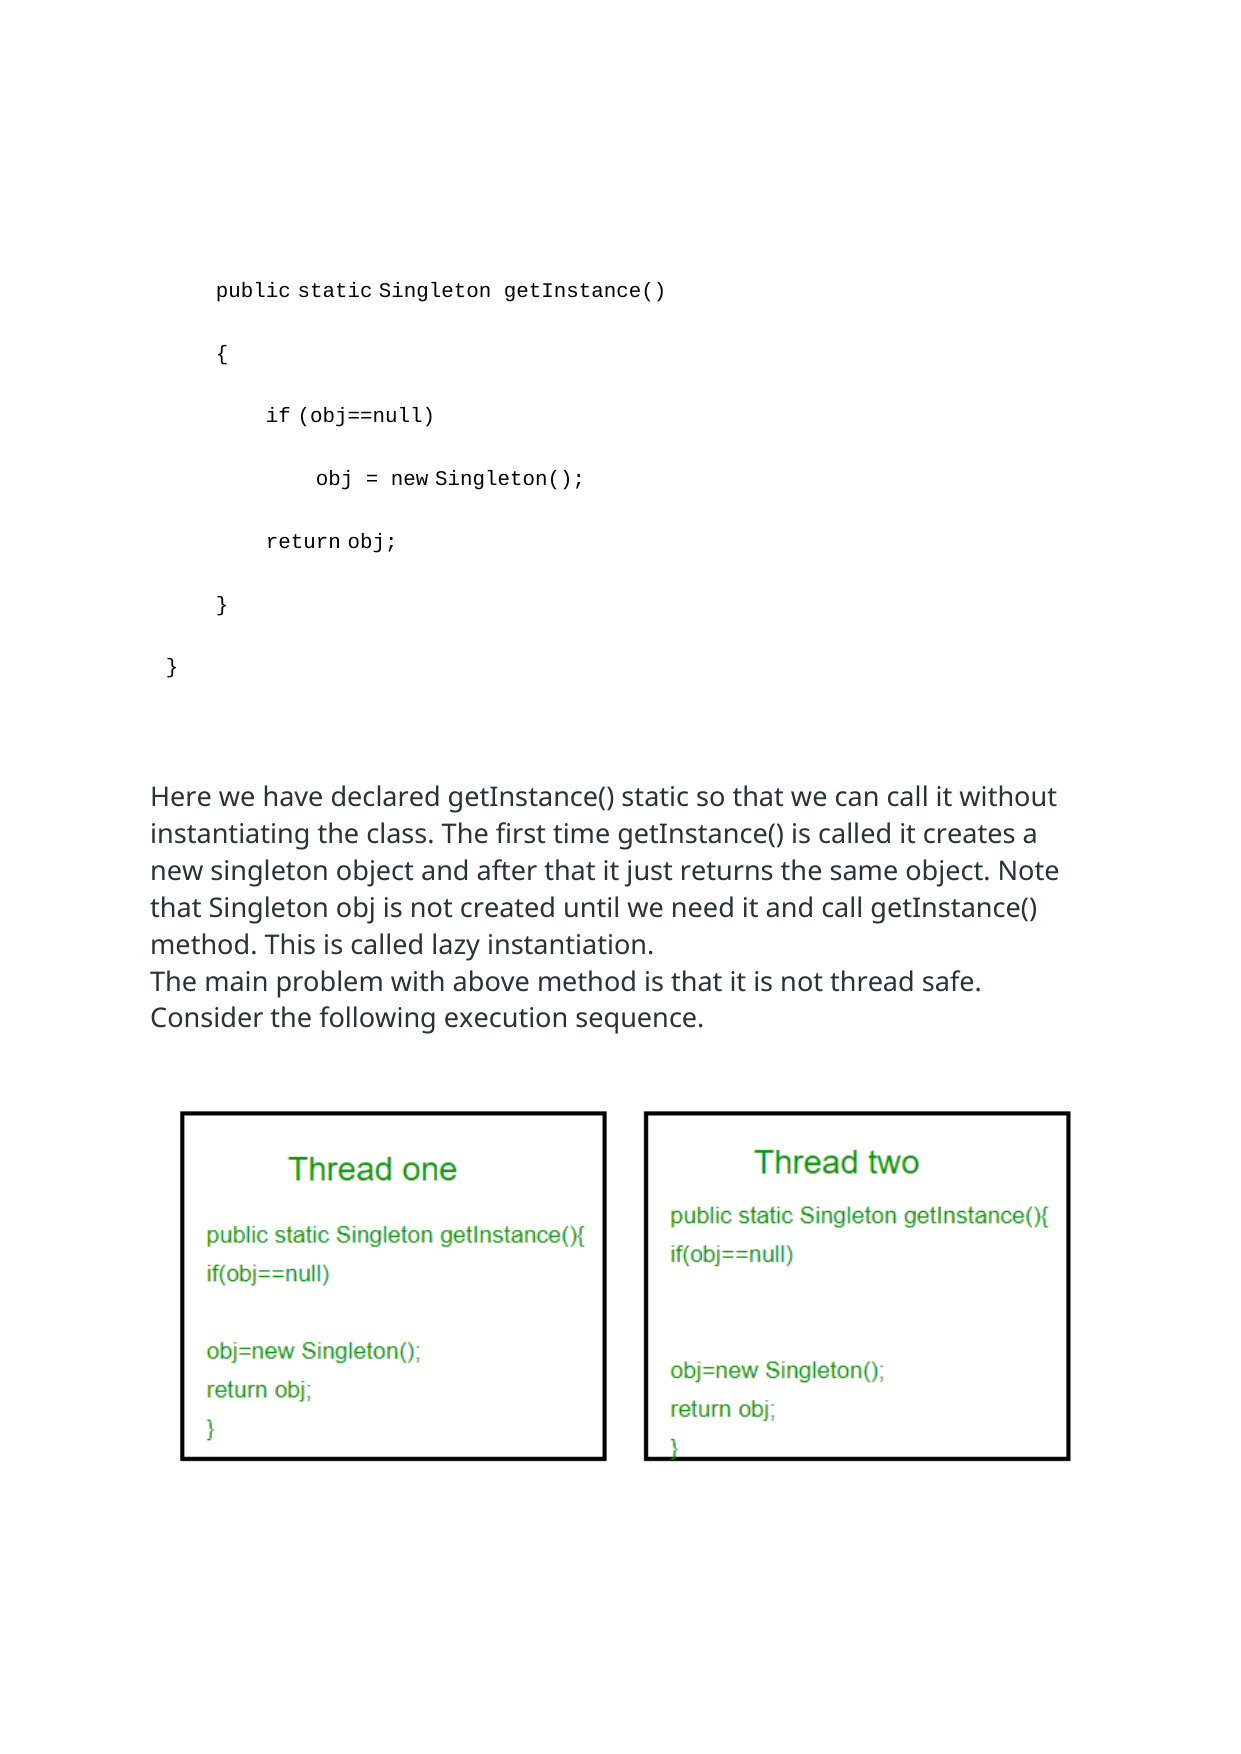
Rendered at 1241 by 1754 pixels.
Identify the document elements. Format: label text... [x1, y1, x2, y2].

text Here we have declared getInstance() static so that we can call it without instantiating the class. The first time getInstance() is called it creates a new singleton object and after that it just returns the same object. Note that Singleton obj is not created until we need it and call getInstance() method. This is called lazy instantiation. The main problem with above method is that it is not thread safe. Consider the following execution sequence. [150, 778, 1090, 1073]
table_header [150, 150, 1169, 741]
picture [150, 1088, 1090, 1493]
